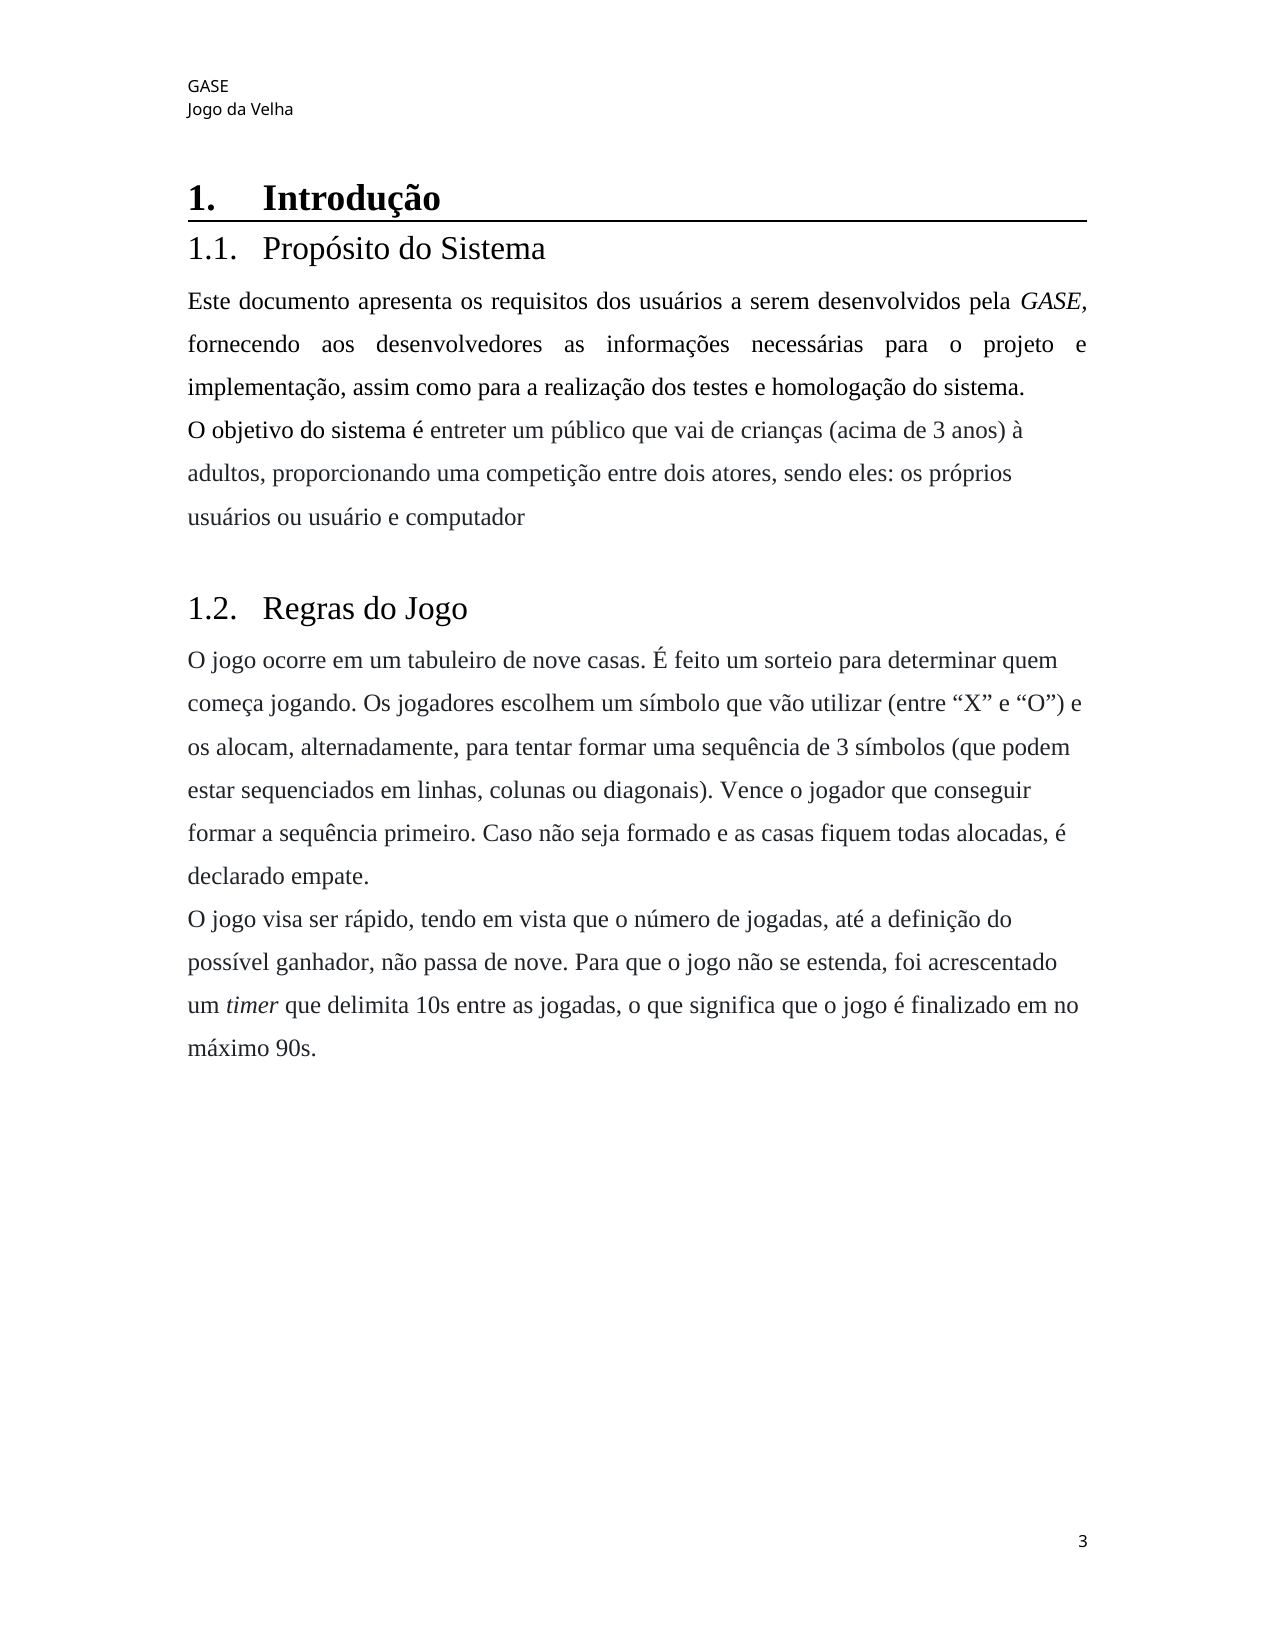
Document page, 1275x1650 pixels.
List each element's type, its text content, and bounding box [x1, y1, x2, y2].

text O jogo ocorre em um tabuleiro de nove casas. É feito um sorteio para determinar quem começa jogando. Os jogadores escolhem um símbolo que vão utilizar (entre “X” e “O”) e os alocam, alternadamente, para tentar formar uma sequência de 3 símbolos (que podem estar sequenciados em linhas, colunas ou diagonais). Vence o jogador que conseguir formar a sequência primeiro. Caso não seja formado e as casas fiquem todas alocadas, é declarado empate. [187, 645, 1087, 890]
text O objetivo do sistema é entreter um público que vai de crianças (acima de 3 anos) à adultos, proporcionando uma competição entre dois atores, sendo eles: os próprios usuários ou usuário e computador [187, 415, 1087, 530]
subtitle Propósito do Sistema [187, 228, 1087, 267]
text O jogo visa ser rápido, tendo em vista que o número de jogadas, até a definição do possível ganhador, não passa de nove. Para que o jogo não se estenda, foi acrescentado um timer que delimita 10s entre as jogadas, o que significa que o jogo é finalizado em no máximo 90s. [187, 904, 1087, 1062]
subtitle Introdução [187, 175, 1087, 222]
subtitle Regras do Jogo [187, 588, 1087, 626]
text Este documento apresenta os requisitos dos usuários a serem desenvolvidos pela GASE, fornecendo aos desenvolvedores as informações necessárias para o projeto e implementação, assim como para a realização dos testes e homologação do sistema. [187, 286, 1087, 401]
